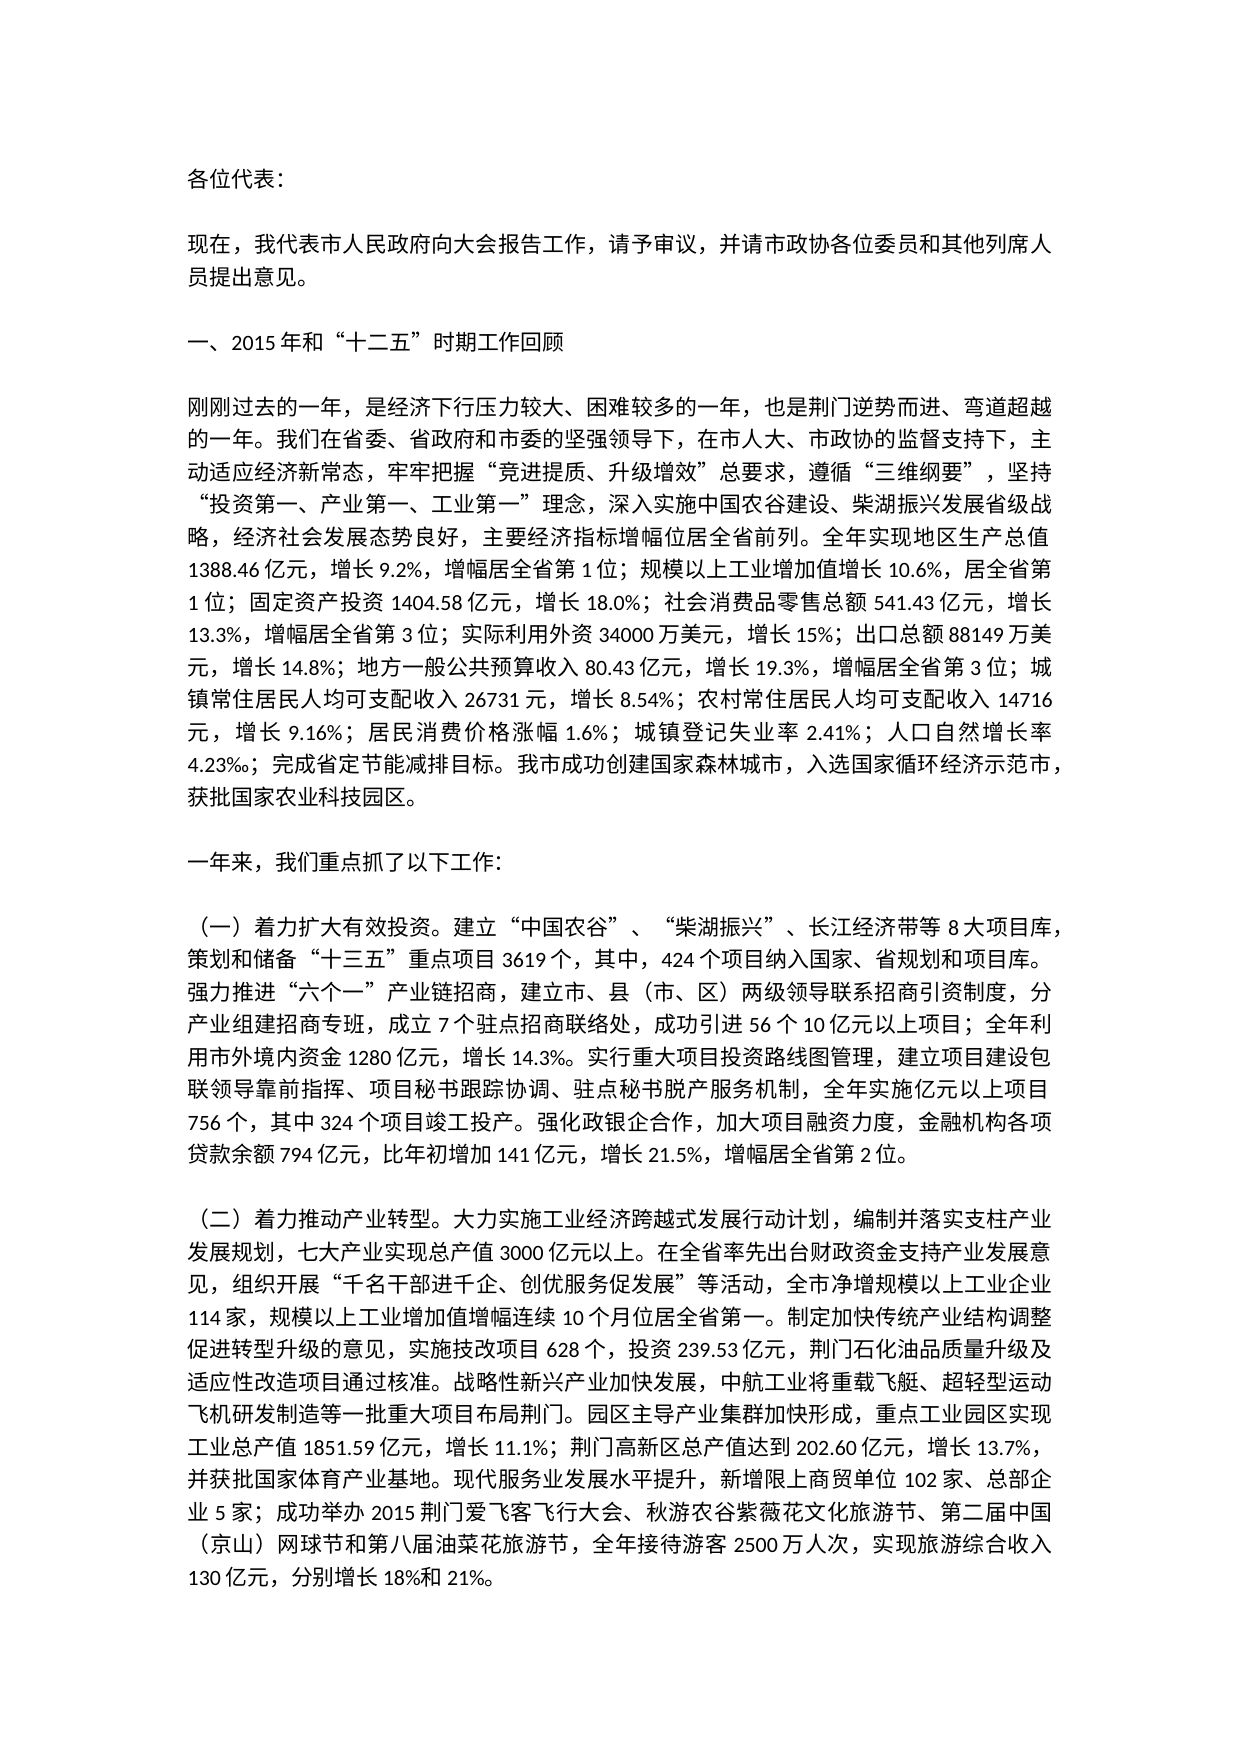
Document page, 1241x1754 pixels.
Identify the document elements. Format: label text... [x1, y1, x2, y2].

text 一、2015年和“十二五”时期工作回顾 [187, 324, 1053, 357]
text 现在，我代表市人民政府向大会报告工作，请予审议，并请市政协各位委员和其他列席人员提出意见。 [187, 227, 1053, 292]
text （一）着力扩大有效投资。建立“中国农谷”、“柴湖振兴”、长江经济带等8大项目库，策划和储备“十三五”重点项目3619个，其中，424个项目纳入国家、省规划和项目库。强力推进“六个一”产业链招商，建立市、县（市、区）两级领导联系招商引资制度，分产业组建招商专班，成立7个驻点招商联络处，成功引进56个10亿元以上项目；全年利用市外境内资金1280亿元，增长14.3%。实行重大项目投资路线图管理，建立项目建设包联领导靠前指挥、项目秘书跟踪协调、驻点秘书脱产服务机制，全年实施亿元以上项目756个，其中324个项目竣工投产。强化政银企合作，加大项目融资力度，金融机构各项贷款余额794亿元，比年初增加141亿元，增长21.5%，增幅居全省第2位。 [187, 909, 1053, 1169]
text 刚刚过去的一年，是经济下行压力较大、困难较多的一年，也是荆门逆势而进、弯道超越的一年。我们在省委、省政府和市委的坚强领导下，在市人大、市政协的监督支持下，主动适应经济新常态，牢牢把握“竞进提质、升级增效”总要求，遵循“三维纲要”，坚持“投资第一、产业第一、工业第一”理念，深入实施中国农谷建设、柴湖振兴发展省级战略，经济社会发展态势良好，主要经济指标增幅位居全省前列。全年实现地区生产总值1388.46亿元，增长9.2%，增幅居全省第1位；规模以上工业增加值增长10.6%，居全省第1位；固定资产投资1404.58亿元，增长18.0%；社会消费品零售总额541.43亿元，增长13.3%，增幅居全省第3位；实际利用外资34000万美元，增长15%；出口总额88149万美元，增长14.8%；地方一般公共预算收入80.43亿元，增长19.3%，增幅居全省第3位；城镇常住居民人均可支配收入26731元，增长8.54%；农村常住居民人均可支配收入14716元，增长9.16%；居民消费价格涨幅1.6%；城镇登记失业率2.41%；人口自然增长率4.23‰；完成省定节能减排目标。我市成功创建国家森林城市，入选国家循环经济示范市，获批国家农业科技园区。 [187, 389, 1053, 812]
text 一年来，我们重点抓了以下工作： [187, 844, 1053, 877]
text 各位代表： [187, 162, 1053, 194]
text （二）着力推动产业转型。大力实施工业经济跨越式发展行动计划，编制并落实支柱产业发展规划，七大产业实现总产值3000亿元以上。在全省率先出台财政资金支持产业发展意见，组织开展“千名干部进千企、创优服务促发展”等活动，全市净增规模以上工业企业114家，规模以上工业增加值增幅连续10个月位居全省第一。制定加快传统产业结构调整促进转型升级的意见，实施技改项目628个，投资239.53亿元，荆门石化油品质量升级及适应性改造项目通过核准。战略性新兴产业加快发展，中航工业将重载飞艇、超轻型运动飞机研发制造等一批重大项目布局荆门。园区主导产业集群加快形成，重点工业园区实现工业总产值1851.59亿元，增长11.1%；荆门高新区总产值达到202.60亿元，增长13.7%，并获批国家体育产业基地。现代服务业发展水平提升，新增限上商贸单位102家、总部企业5家；成功举办2015荆门爱飞客飞行大会、秋游农谷紫薇花文化旅游节、第二届中国（京山）网球节和第八届油菜花旅游节，全年接待游客2500万人次，实现旅游综合收入130亿元，分别增长18%和21%。 [187, 1202, 1053, 1592]
